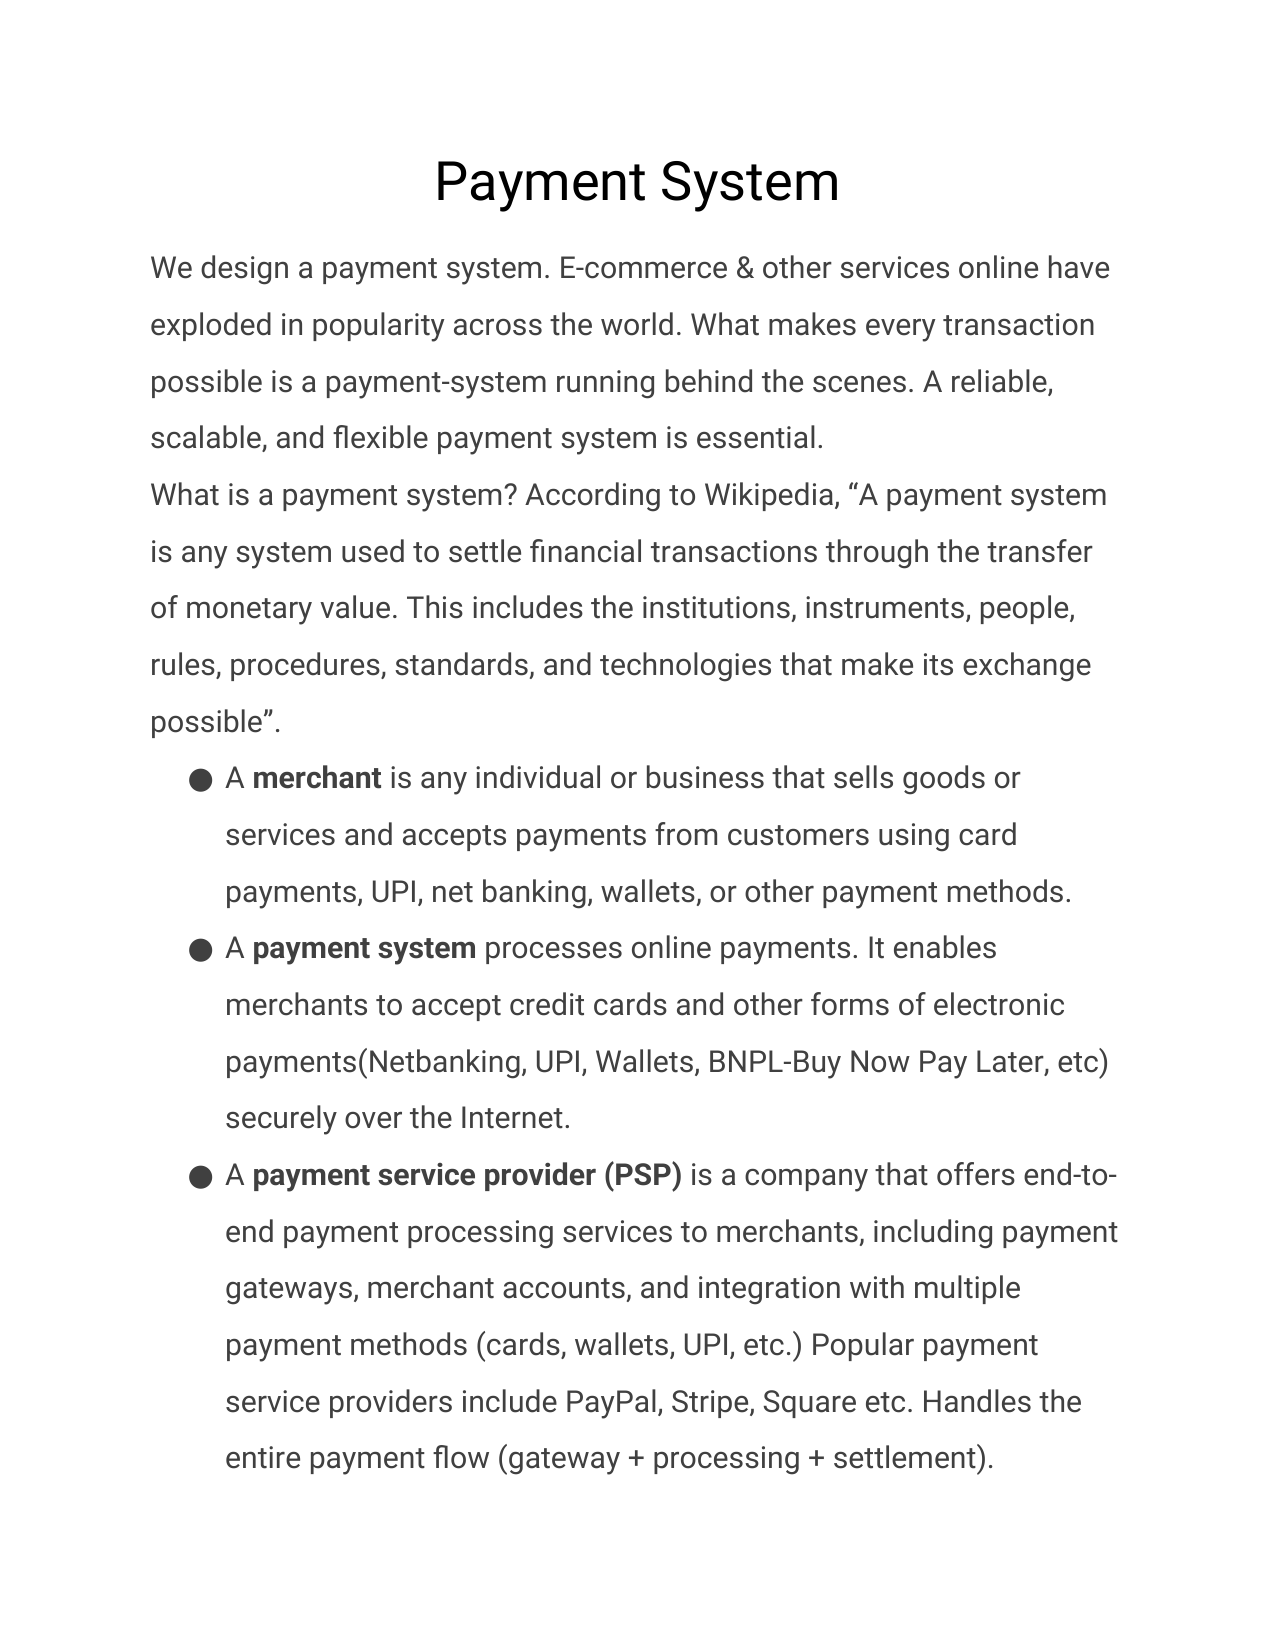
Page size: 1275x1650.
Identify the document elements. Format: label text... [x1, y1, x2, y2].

list A payment service provider (PSP) is a company that offers end-to-end payment processing services to merchants, including payment gateways, merchant accounts, and integration with multiple payment methods (cards, wallets, UPI, etc.) Popular payment service providers include PayPal, Stripe, Square etc. Handles the entire payment flow (gateway + processing + settlement). [187, 1157, 1125, 1476]
list A payment system processes online payments. It enables merchants to accept credit cards and other forms of electronic payments(Netbanking, UPI, Wallets, BNPL-Buy Now Pay Later, etc) securely over the Internet. [187, 931, 1125, 1136]
title Payment System [150, 150, 1125, 213]
text We design a payment system. E-commerce & other services online have exploded in popularity across the world. What makes every transaction possible is a payment-system running behind the scenes. A reliable, scalable, and flexible payment system is essential. [150, 251, 1125, 456]
list A merchant is any individual or business that sells goods or services and accepts payments from customers using card payments, UPI, net banking, wallets, or other payment methods. [187, 761, 1125, 909]
text What is a payment system? According to Wikipedia, “A payment system is any system used to settle financial transactions through the transfer of monetary value. This includes the institutions, instruments, people, rules, procedures, standards, and technologies that make its exchange possible”. [150, 477, 1125, 739]
